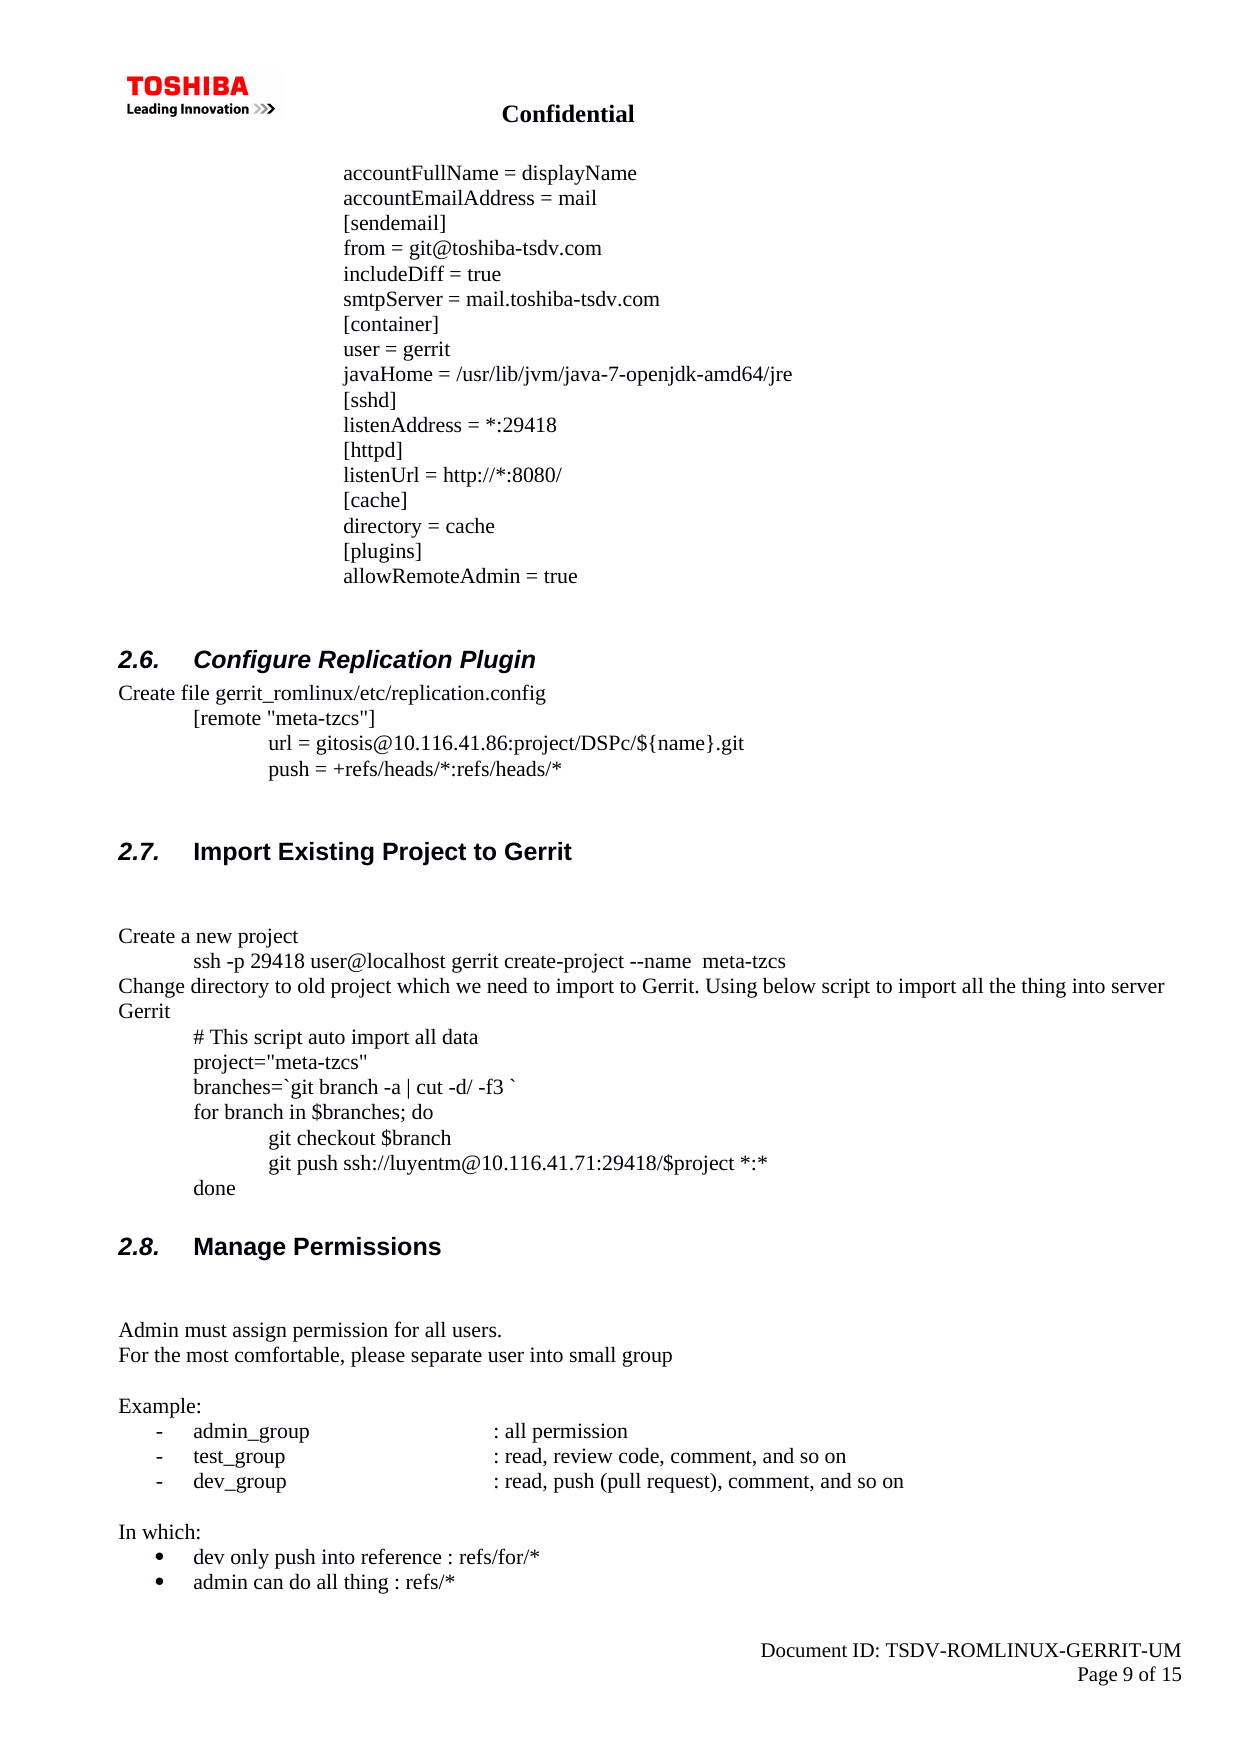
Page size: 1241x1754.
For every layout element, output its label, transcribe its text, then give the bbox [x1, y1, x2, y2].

list dev_group : read, push (pull request), comment, and so on [156, 1468, 1182, 1493]
text user = gerrit [118, 336, 1182, 361]
text directory = cache [118, 513, 1182, 538]
text Create a new project [118, 923, 1182, 948]
text smtpServer = mail.toshiba-tsdv.com [118, 286, 1182, 311]
text accountFullName = displayName [118, 160, 1182, 185]
list dev only push into reference : refs/for/* [156, 1544, 1182, 1569]
text For the most comfortable, please separate user into small group [118, 1342, 1182, 1367]
text done [118, 1175, 1182, 1200]
picture [118, 67, 284, 123]
text push = +refs/heads/*:refs/heads/* [118, 756, 1182, 781]
text [sshd] [118, 387, 1182, 412]
text listenUrl = http://*:8080/ [118, 462, 1182, 487]
text Create file gerrit_romlinux/etc/replication.config [118, 680, 1182, 705]
subtitle Import Existing Project to Gerrit [118, 837, 1182, 866]
list admin_group : all permission [156, 1418, 1182, 1443]
text [sendemail] [118, 210, 1182, 235]
text listenAddress = *:29418 [118, 412, 1182, 437]
text project="meta-tzcs" [118, 1049, 1182, 1074]
list test_group : read, review code, comment, and so on [156, 1443, 1182, 1468]
text url = gitosis@10.116.41.86:project/DSPc/${name}.git [118, 730, 1182, 756]
text from = git@toshiba-tsdv.com [118, 235, 1182, 261]
text [plugins] [118, 538, 1182, 563]
subtitle Manage Permissions [118, 1232, 1182, 1260]
list admin can do all thing : refs/* [156, 1569, 1182, 1594]
text Admin must assign permission for all users. [118, 1317, 1182, 1342]
text [remote "meta-tzcs"] [118, 705, 1182, 730]
text git checkout $branch [118, 1124, 1182, 1150]
subtitle Configure Replication Plugin [118, 645, 1182, 674]
text [cache] [118, 487, 1182, 513]
text branches=`git branch -a | cut -d/ -f3 ` [118, 1074, 1182, 1099]
text In which: [118, 1519, 1182, 1544]
text ssh -p 29418 user@localhost gerrit create-project --name meta-tzcs [118, 948, 1182, 973]
text git push ssh://luyentm@10.116.41.71:29418/$project *:* [118, 1150, 1182, 1175]
text javaHome = /usr/lib/jvm/java-7-openjdk-amd64/jre [118, 361, 1182, 387]
text [httpd] [118, 437, 1182, 462]
text accountEmailAddress = mail [118, 185, 1182, 210]
text allowRemoteAdmin = true [118, 563, 1182, 588]
text Example: [118, 1393, 1182, 1418]
text [container] [118, 311, 1182, 336]
text # This script auto import all data [118, 1024, 1182, 1049]
text for branch in $branches; do [118, 1099, 1182, 1124]
text includeDiff = true [118, 261, 1182, 286]
text Change directory to old project which we need to import to Gerrit. Using below script to import all the thing into server Gerrit [118, 973, 1182, 1024]
